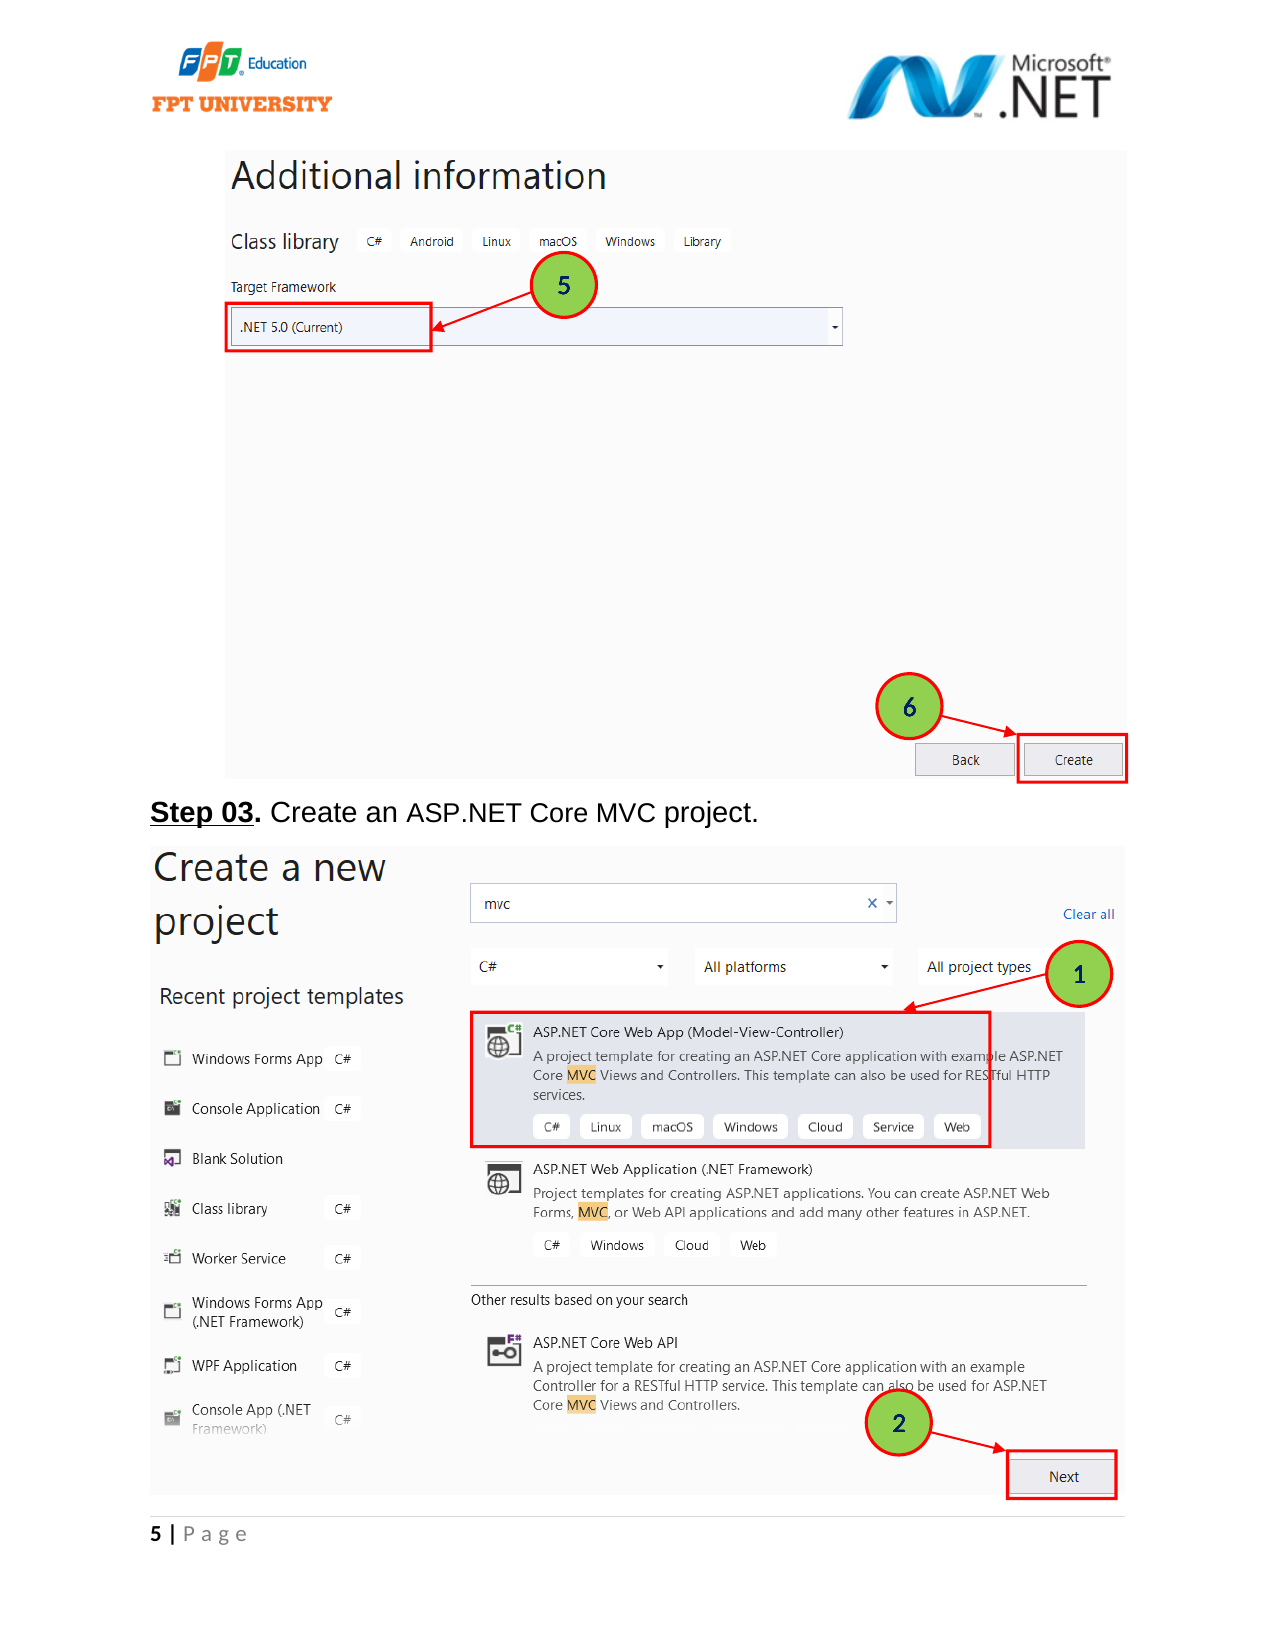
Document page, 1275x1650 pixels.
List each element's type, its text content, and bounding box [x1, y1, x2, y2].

picture [228, 305, 429, 349]
text Step 03. Create an ASP.NET Core MVC project. [150, 795, 1125, 829]
picture [150, 846, 1125, 1495]
picture [1010, 1453, 1114, 1495]
picture [145, 27, 339, 122]
picture [844, 29, 1122, 131]
picture [225, 150, 1128, 779]
picture [1020, 737, 1125, 779]
